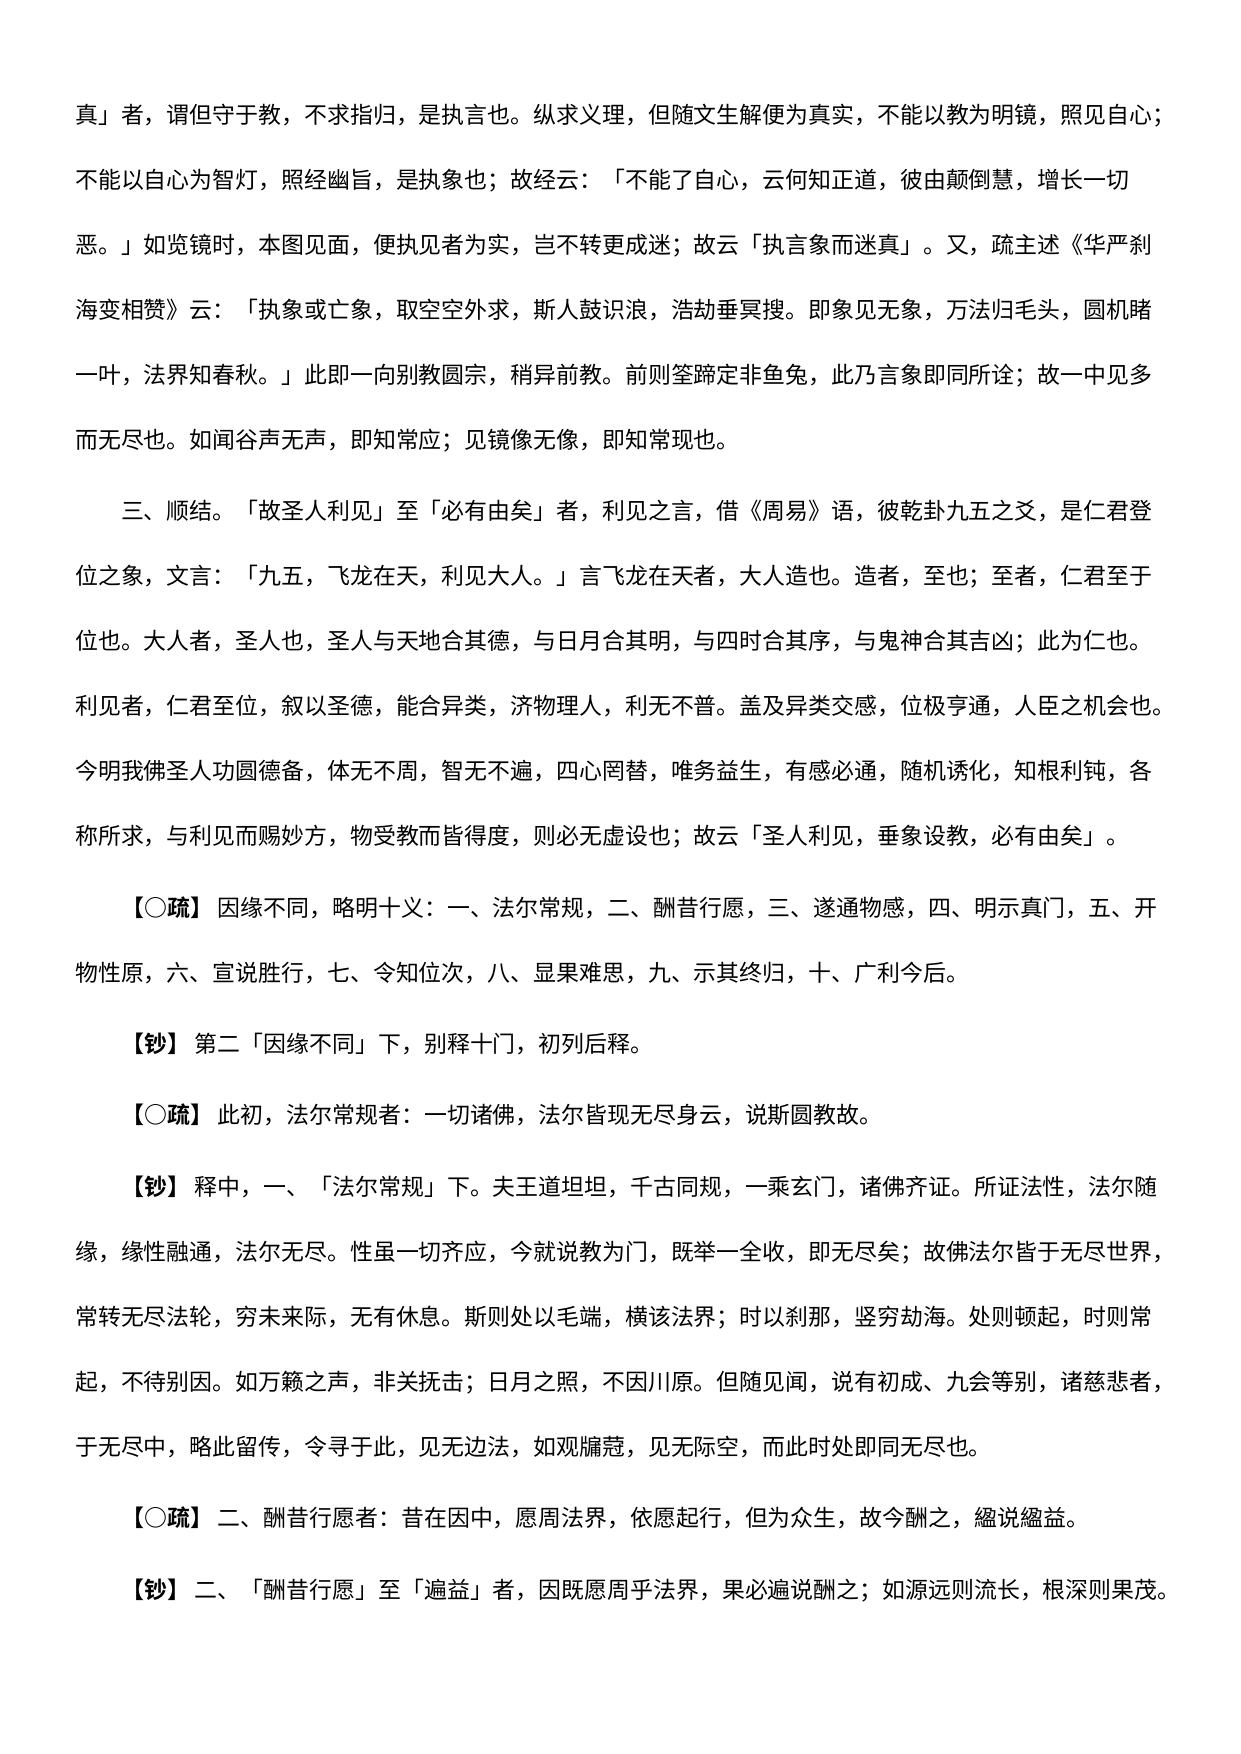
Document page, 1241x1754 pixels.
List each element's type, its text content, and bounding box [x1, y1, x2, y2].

text 【○疏】 因缘不同，略明十义：一、法尔常规，二、酬昔行愿，三、遂通物感，四、明示真门，五、开物性原，六、宣说胜行，七、令知位次，八、显果难思，九、示其终归，十、广利今后。 [75, 874, 1165, 1004]
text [75, 1556, 1165, 1621]
text 【钞】 第二「因缘不同」下，别释十门，初列后释。 [75, 1010, 1165, 1075]
text 【○疏】 此初，法尔常规者：一切诸佛，法尔皆现无尽身云，说斯圆教故。 [75, 1082, 1165, 1147]
text 三、顺结。「故圣人利见」至「必有由矣」者，利见之言，借《周易》语，彼乾卦九五之爻，是仁君登位之象，文言：「九五，飞龙在天，利见大人。」言飞龙在天者，大人造也。造者，至也；至者，仁君至于位也。大人者，圣人也，圣人与天地合其德，与日月合其明，与四时合其序，与鬼神合其吉凶；此为仁也。利见者，仁君至位，叙以圣德，能合异类，济物理人，利无不普。盖及异类交感，位极亨通，人臣之机会也。今明我佛圣人功圆德备，体无不周，智无不遍，四心罔替，唯务益生，有感必通，随机诱化，知根利钝，各称所求，与利见而赐妙方，物受教而皆得度，则必无虚设也；故云「圣人利见，垂象设教，必有由矣」。 [75, 477, 1165, 867]
text 【钞】 释中，一、「法尔常规」下。夫王道坦坦，千古同规，一乘玄门，诸佛齐证。所证法性，法尔随缘，缘性融通，法尔无尽。性虽一切齐应，今就说教为门，既举一全收，即无尽矣；故佛法尔皆于无尽世界，常转无尽法轮，穷未来际，无有休息。斯则处以毛端，横该法界；时以刹那，竖穷劫海。处则顿起，时则常起，不待别因。如万籁之声，非关抚击；日月之照，不因川原。但随见闻，说有初成、九会等别，诸慈悲者，于无尽中，略此留传，令寻于此，见无边法，如观牖蒄，见无际空，而此时处即同无尽也。 [75, 1153, 1165, 1478]
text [75, 81, 1165, 471]
text 【○疏】 二、酬昔行愿者：昔在因中，愿周法界，依愿起行，但为众生，故今酬之，䋼说䋼益。 [75, 1484, 1165, 1549]
